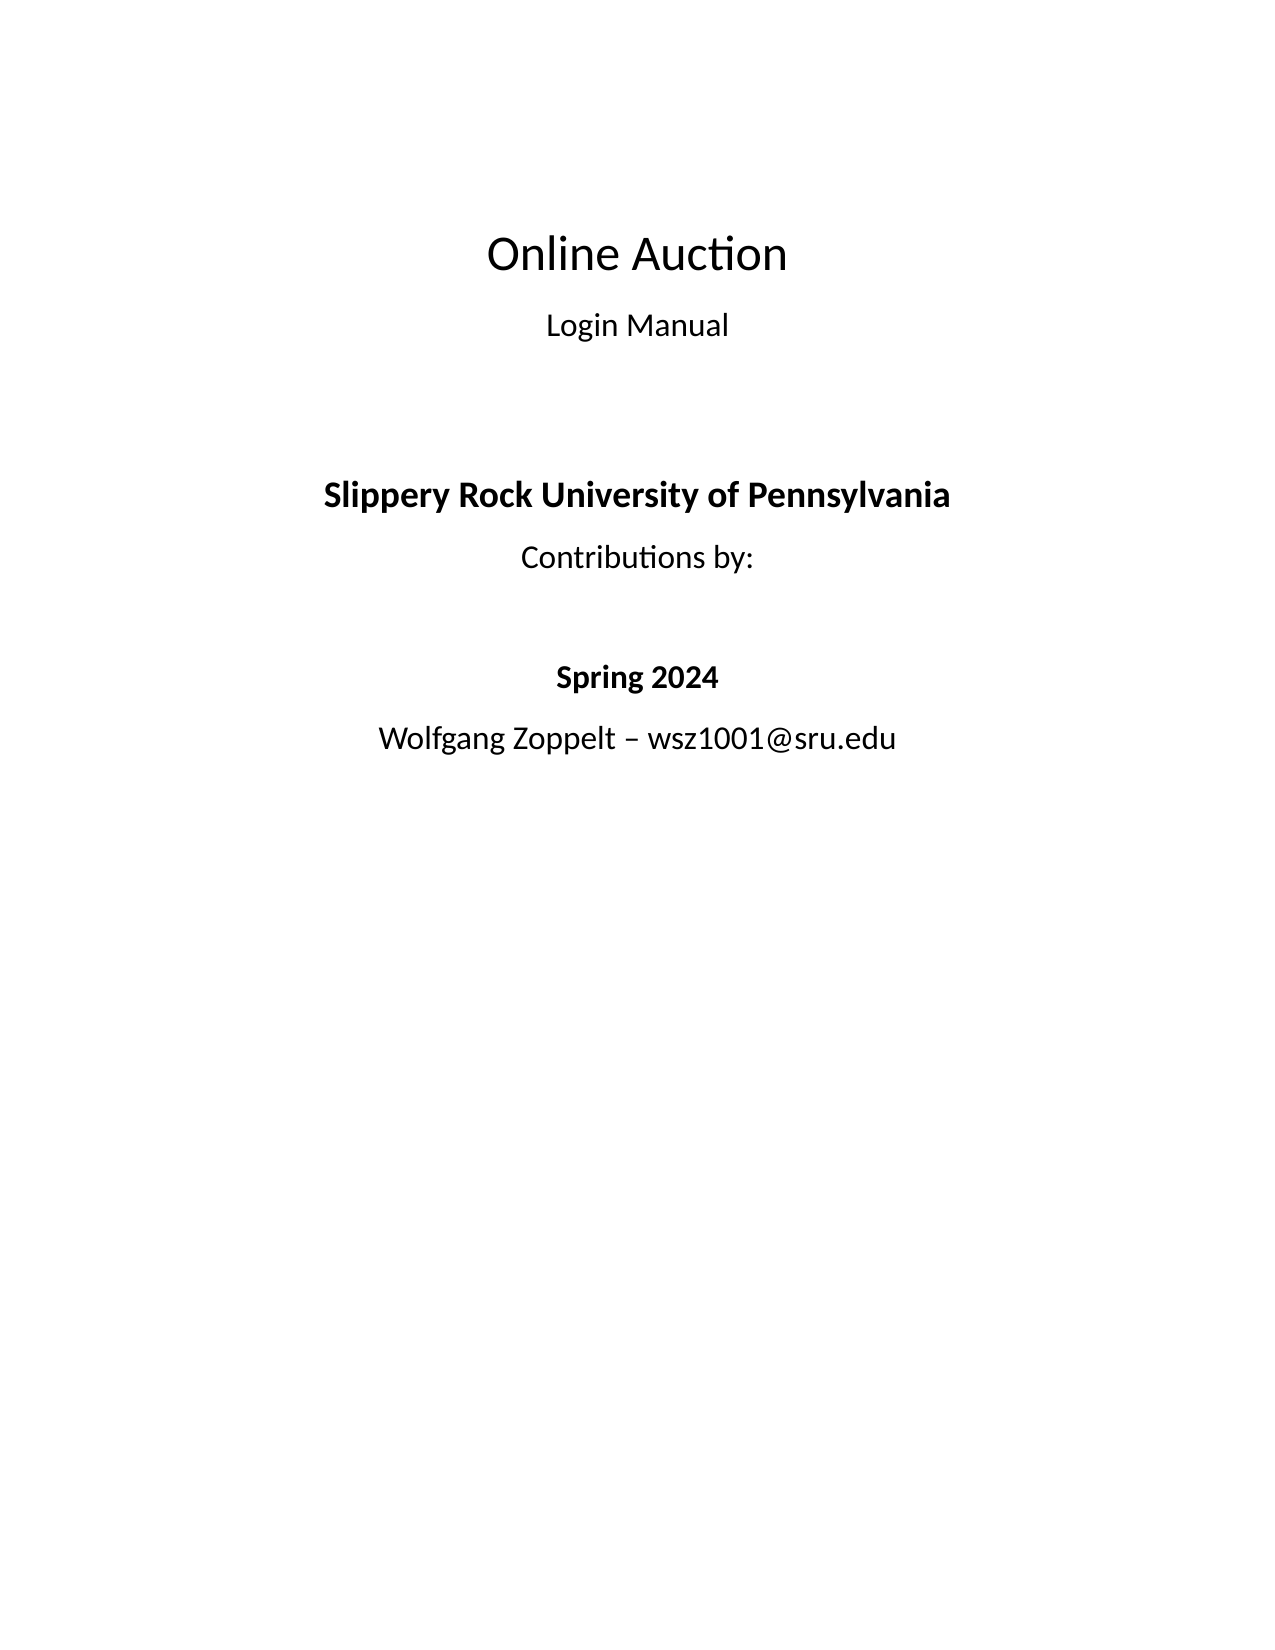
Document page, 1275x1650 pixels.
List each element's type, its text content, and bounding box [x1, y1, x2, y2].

text Login Manual [150, 303, 1125, 344]
text Contributions by: [150, 536, 1125, 577]
text Spring 2024 [150, 657, 1125, 697]
text Wolfgang Zoppelt – wsz1001@sru.edu [150, 717, 1125, 757]
text Online Auction [150, 222, 1125, 283]
text Slippery Rock University of Pennsylvania [150, 471, 1125, 516]
